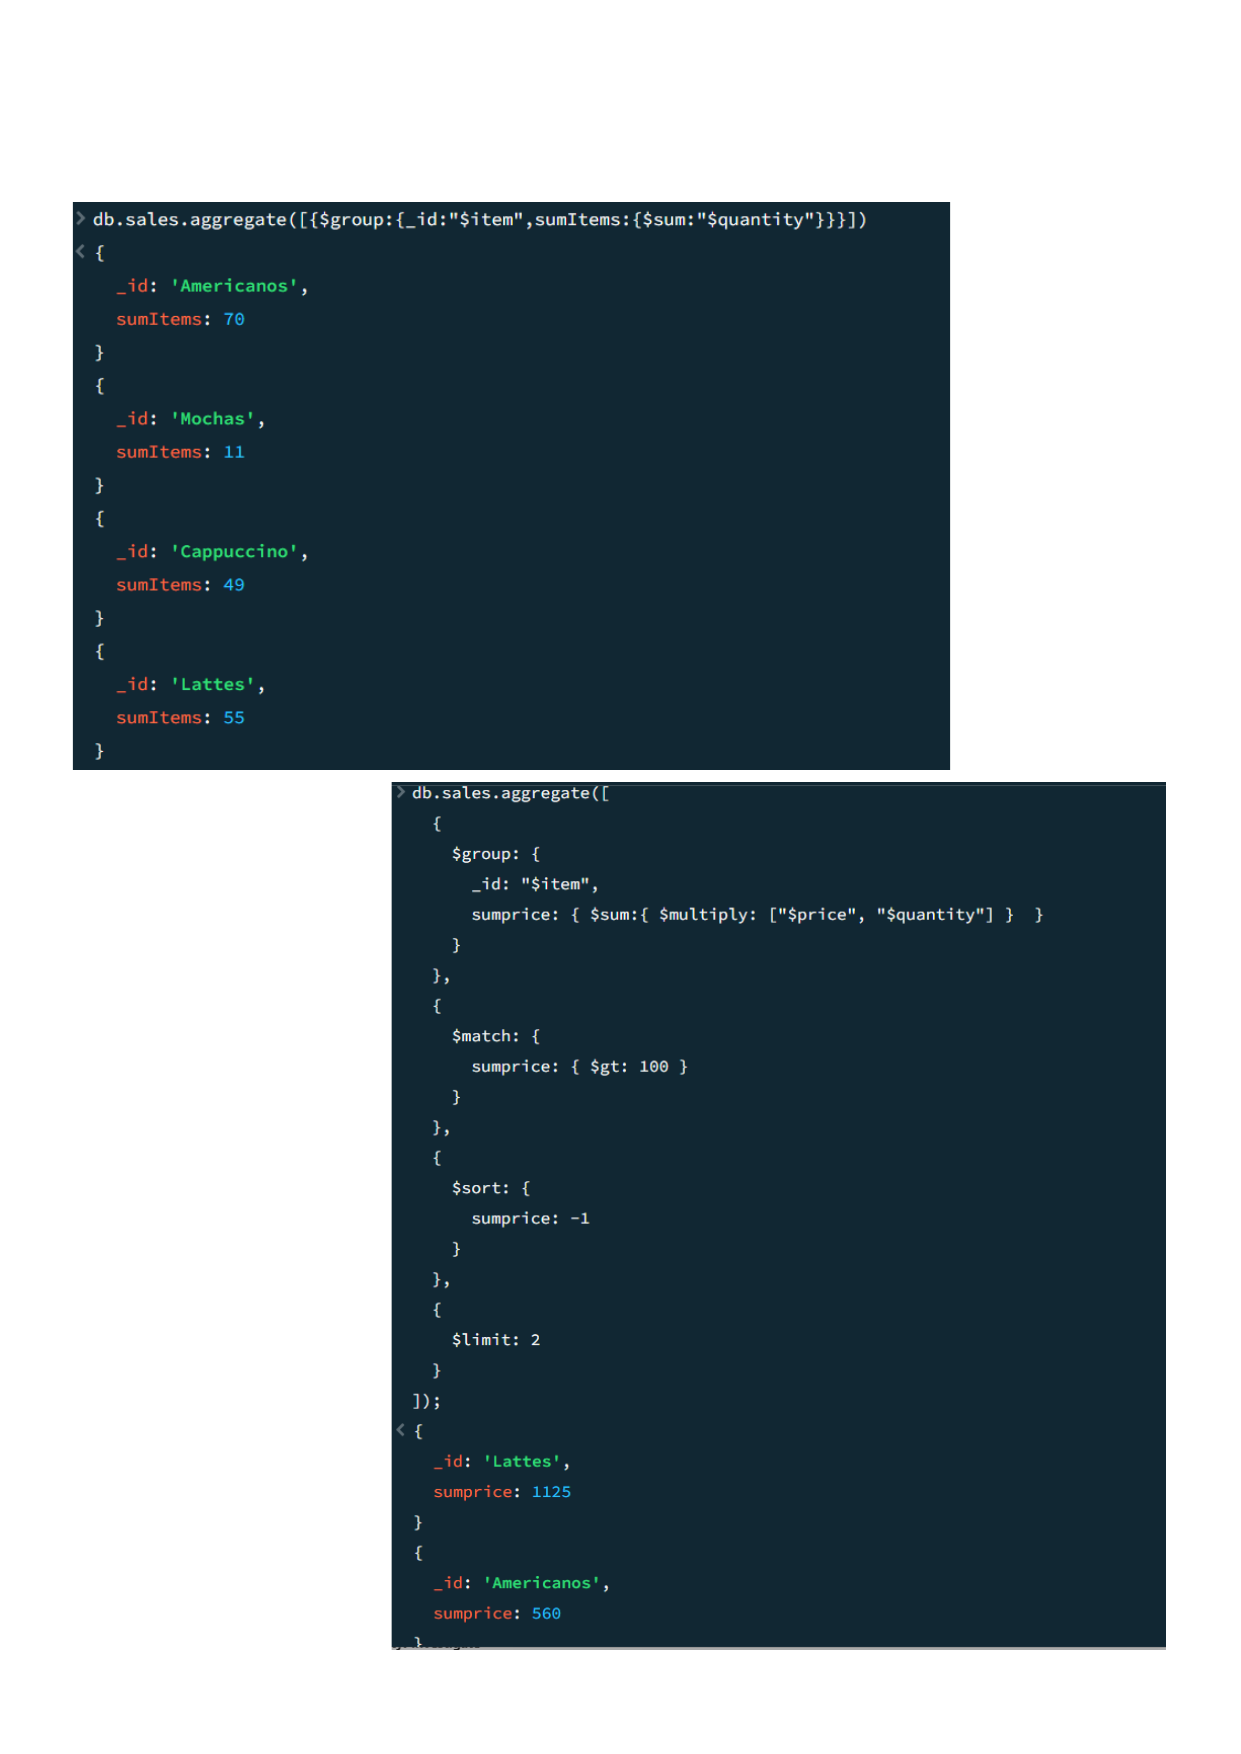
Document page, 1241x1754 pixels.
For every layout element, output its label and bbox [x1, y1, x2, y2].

picture [390, 782, 1165, 1648]
picture [71, 202, 950, 768]
